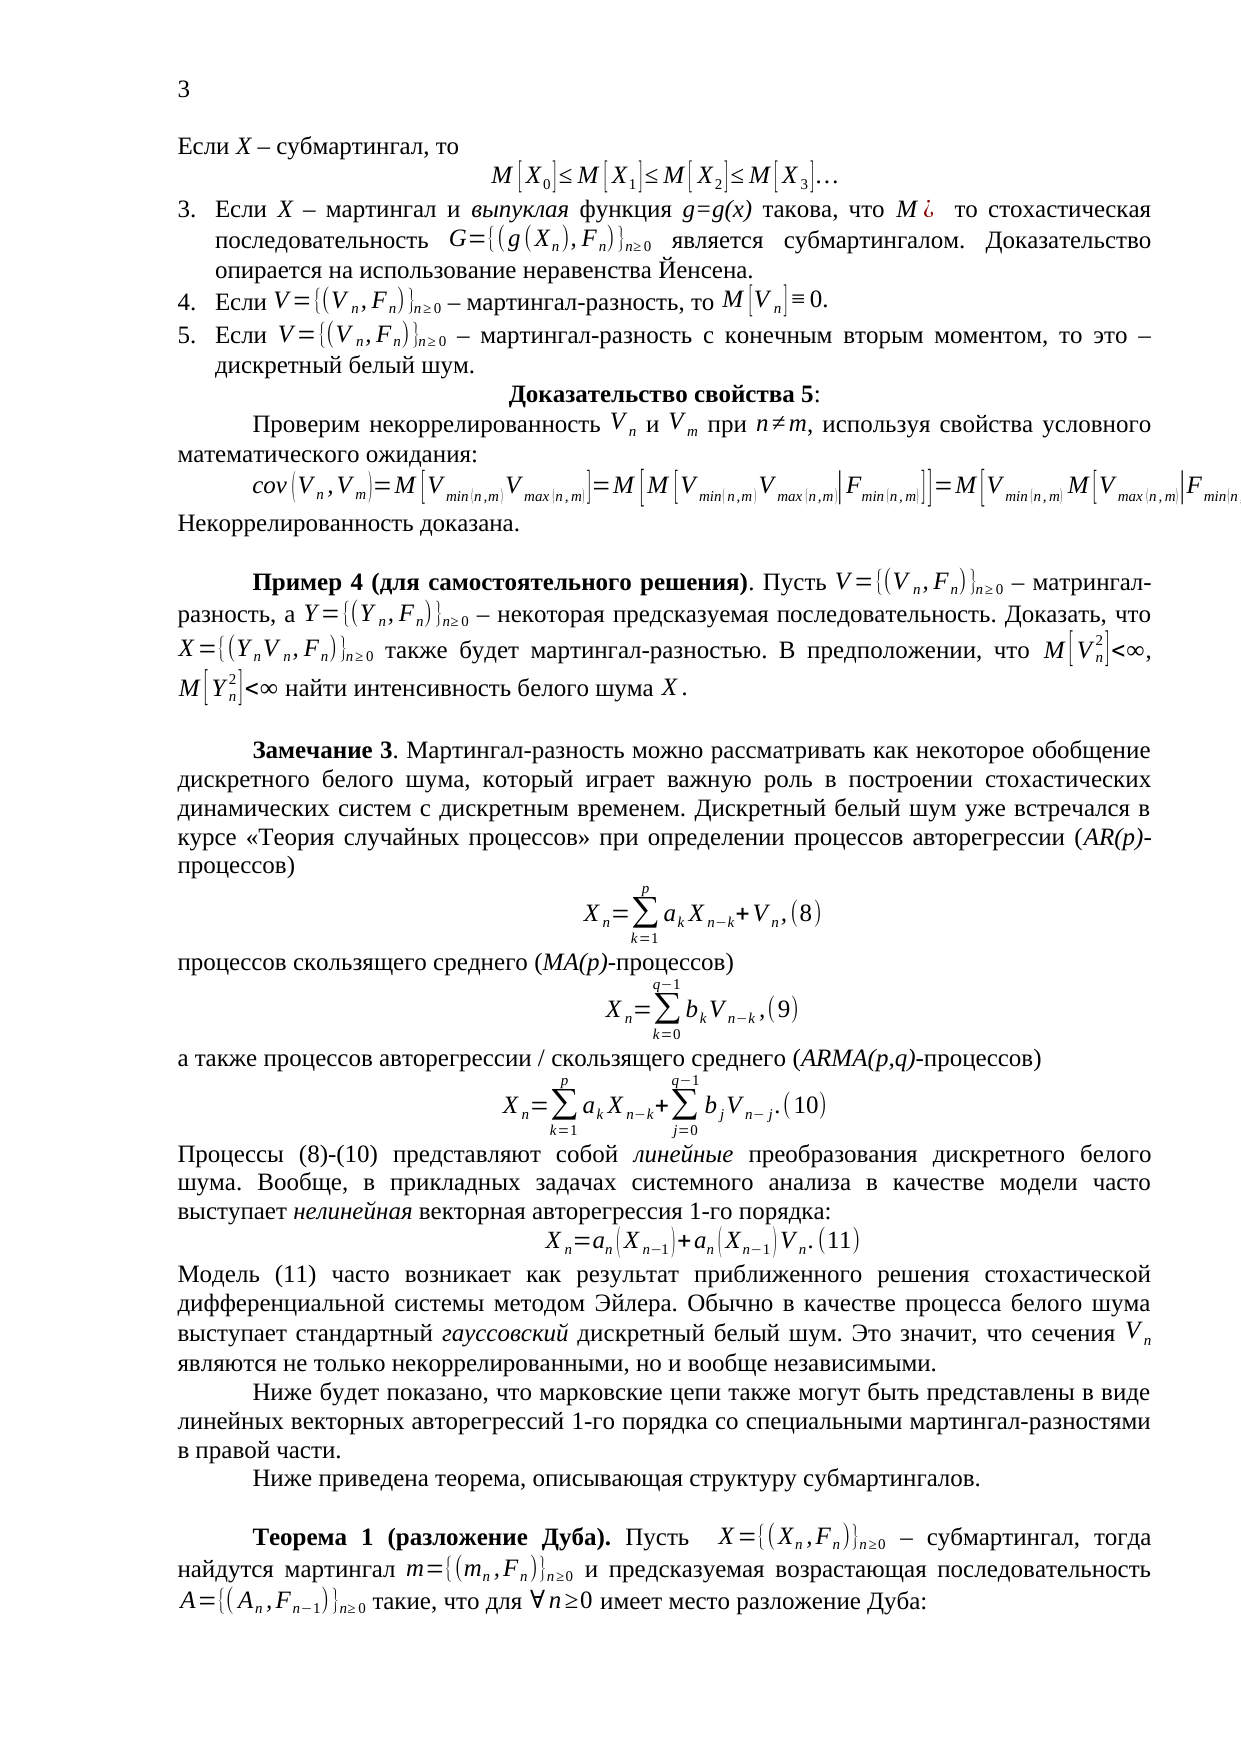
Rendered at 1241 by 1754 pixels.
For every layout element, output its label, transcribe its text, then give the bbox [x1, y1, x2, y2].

text Модель (11) часто возникает как результат приближенного решения стохастической дифференциальной системы методом Эйлера. Обычно в качестве процесса белого шума выступает стандартный гауссовский дискретный белый шум. Это значит, что сечения являются не только некоррелированными, но и вообще независимыми. [177, 1259, 1152, 1377]
text а также процессов авторегрессии / скользящего среднего (ARMA(p,q)-процессов) [177, 1043, 1152, 1071]
text Ниже приведена теорема, описывающая структуру субмартингалов. [177, 1463, 1152, 1492]
text процессов скользящего среднего (MA(p)-процессов) [177, 947, 1152, 975]
list Если X – мартингал и выпуклая функция g=g(x) такова, что то стохастическая последовательность является субмартингалом. Доказательство опирается на использование неравенства Йенсена. [177, 194, 1152, 284]
text Ниже будет показано, что марковские цепи также могут быть представлены в виде линейных векторных авторегрессий 1-го порядка со специальными мартингал-разностями в правой части. [177, 1377, 1152, 1463]
text Некоррелированность доказана. [177, 508, 1152, 537]
text Теорема 1 (разложение Дуба). Пусть – субмартингал, тогда найдутся мартингал и предсказуемая возрастающая последовательность такие, что для имеет место разложение Дуба: [177, 1521, 1152, 1617]
text Доказательство свойства 5: [177, 379, 1152, 408]
text Проверим некоррелированность и при , используя свойства условного математического ожидания: [177, 408, 1152, 468]
text Замечание 3. Мартингал-разность можно рассматривать как некоторое обобщение дискретного белого шума, который играет важную роль в построении стохастических динамических систем с дискретным временем. Дискретный белый шум уже встречался в курсе «Теория случайных процессов» при определении процессов авторегрессии (AR(p)-процессов) [177, 736, 1152, 879]
list Если – мартингал-разность, то [177, 284, 1152, 319]
text Если X – субмартингал, то [177, 131, 1152, 160]
text Процессы (8)-(10) представляют собой линейные преобразования дискретного белого шума. Вообще, в прикладных задачах системного анализа в качестве модели часто выступает нелинейная векторная авторегрессия 1-го порядка: [177, 1139, 1152, 1225]
text Пример 4 (для самостоятельного решения). Пусть – матрингал-разность, а – некоторая предсказуемая последовательность. Доказать, что также будет мартингал-разностью. В предположении, что , найти интенсивность белого шума [177, 566, 1152, 707]
list Если – мартингал-разность с конечным вторым моментом, то это – дискретный белый шум. [177, 319, 1152, 379]
